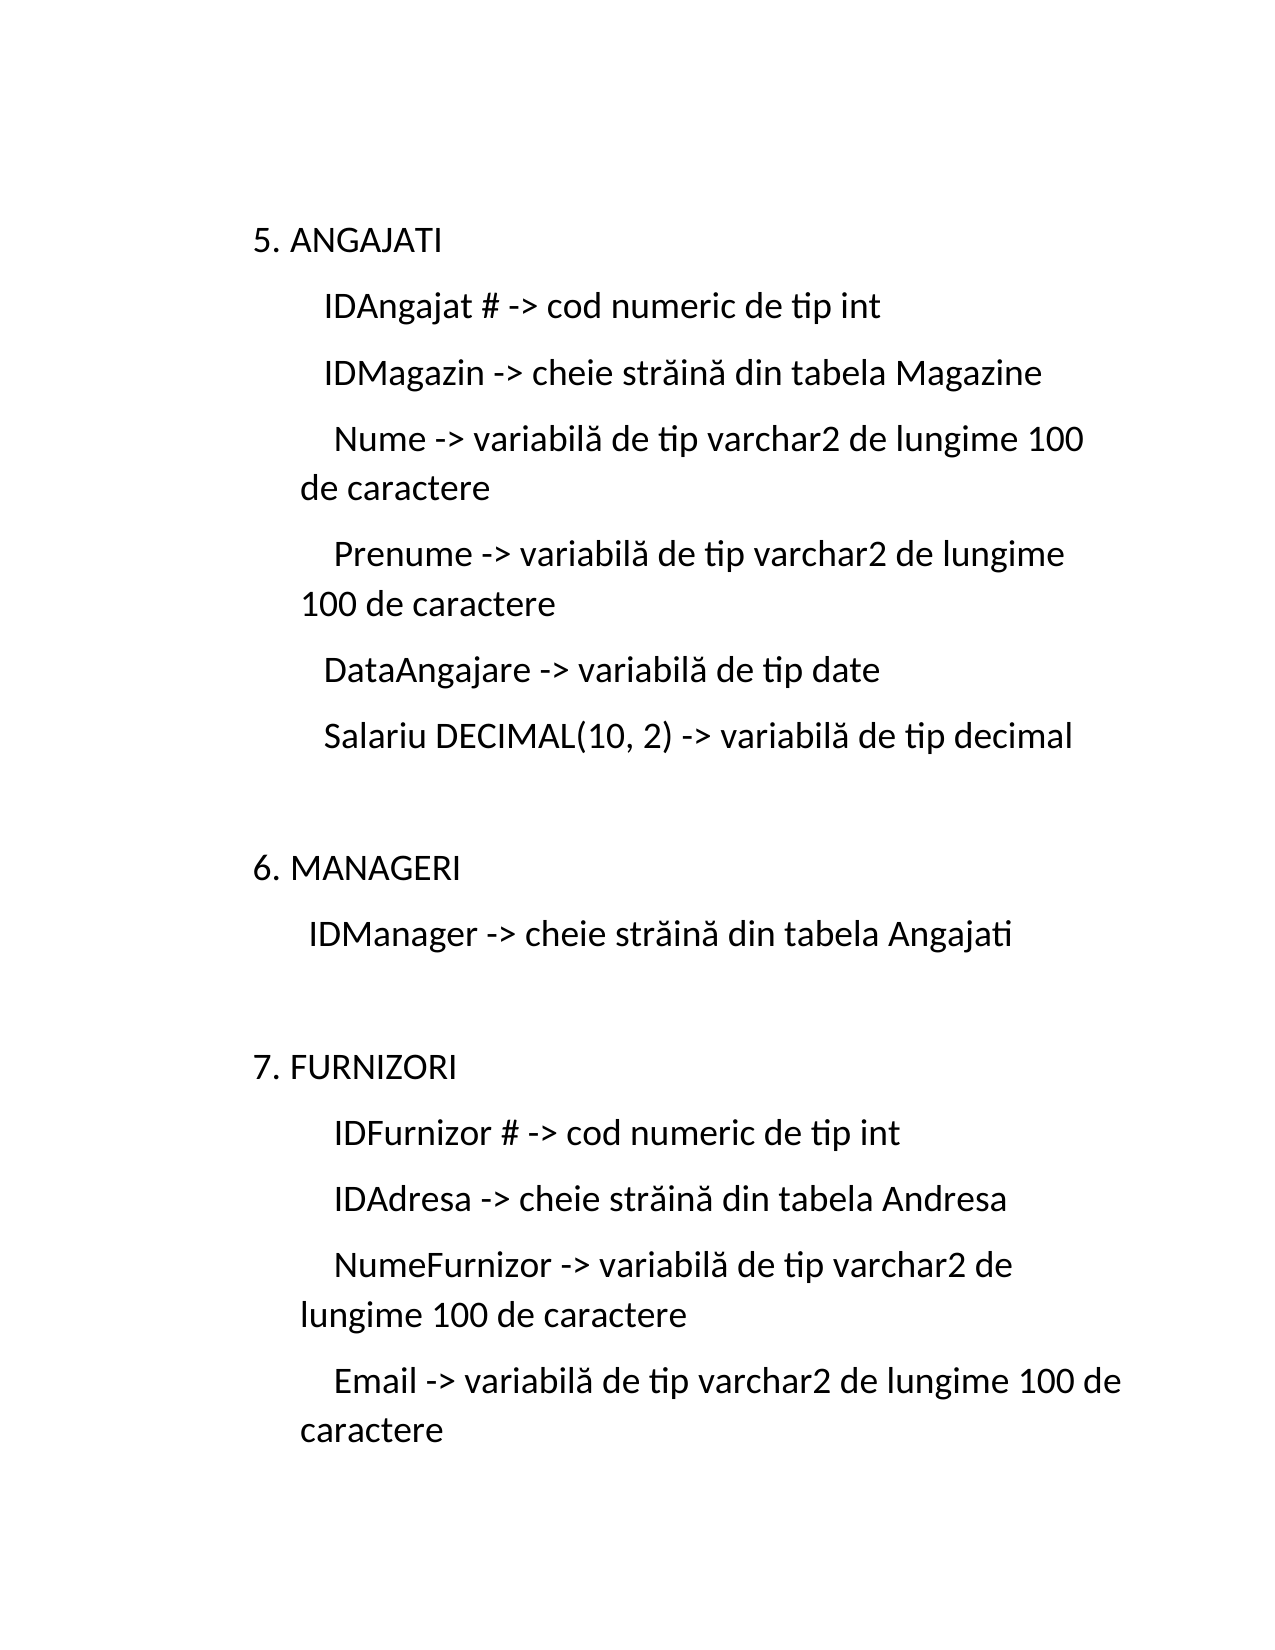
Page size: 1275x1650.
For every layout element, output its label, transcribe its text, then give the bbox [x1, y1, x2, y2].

list FURNIZORI [252, 1043, 1125, 1088]
text IDFurnizor # -> cod numeric de tip int [300, 1109, 1125, 1155]
text IDAngajat # -> cod numeric de tip int [290, 282, 1125, 328]
text IDMagazin -> cheie străină din tabela Magazine [290, 348, 1125, 394]
text IDManager -> cheie străină din tabela Angajati [300, 910, 1125, 956]
text Salariu DECIMAL(10, 2) -> variabilă de tip decimal [290, 712, 1125, 758]
text DataAngajare -> variabilă de tip date [290, 646, 1125, 692]
list MANAGERI [252, 844, 1125, 890]
list ANGAJATI [252, 216, 1125, 262]
text IDAdresa -> cheie străină din tabela Andresa [300, 1175, 1125, 1221]
text NumeFurnizor -> variabilă de tip varchar2 de lungime 100 de caractere [300, 1241, 1125, 1336]
text Prenume -> variabilă de tip varchar2 de lungime 100 de caractere [300, 530, 1125, 626]
text Nume -> variabilă de tip varchar2 de lungime 100 de caractere [300, 414, 1125, 510]
text Email -> variabilă de tip varchar2 de lungime 100 de caractere [300, 1357, 1125, 1452]
